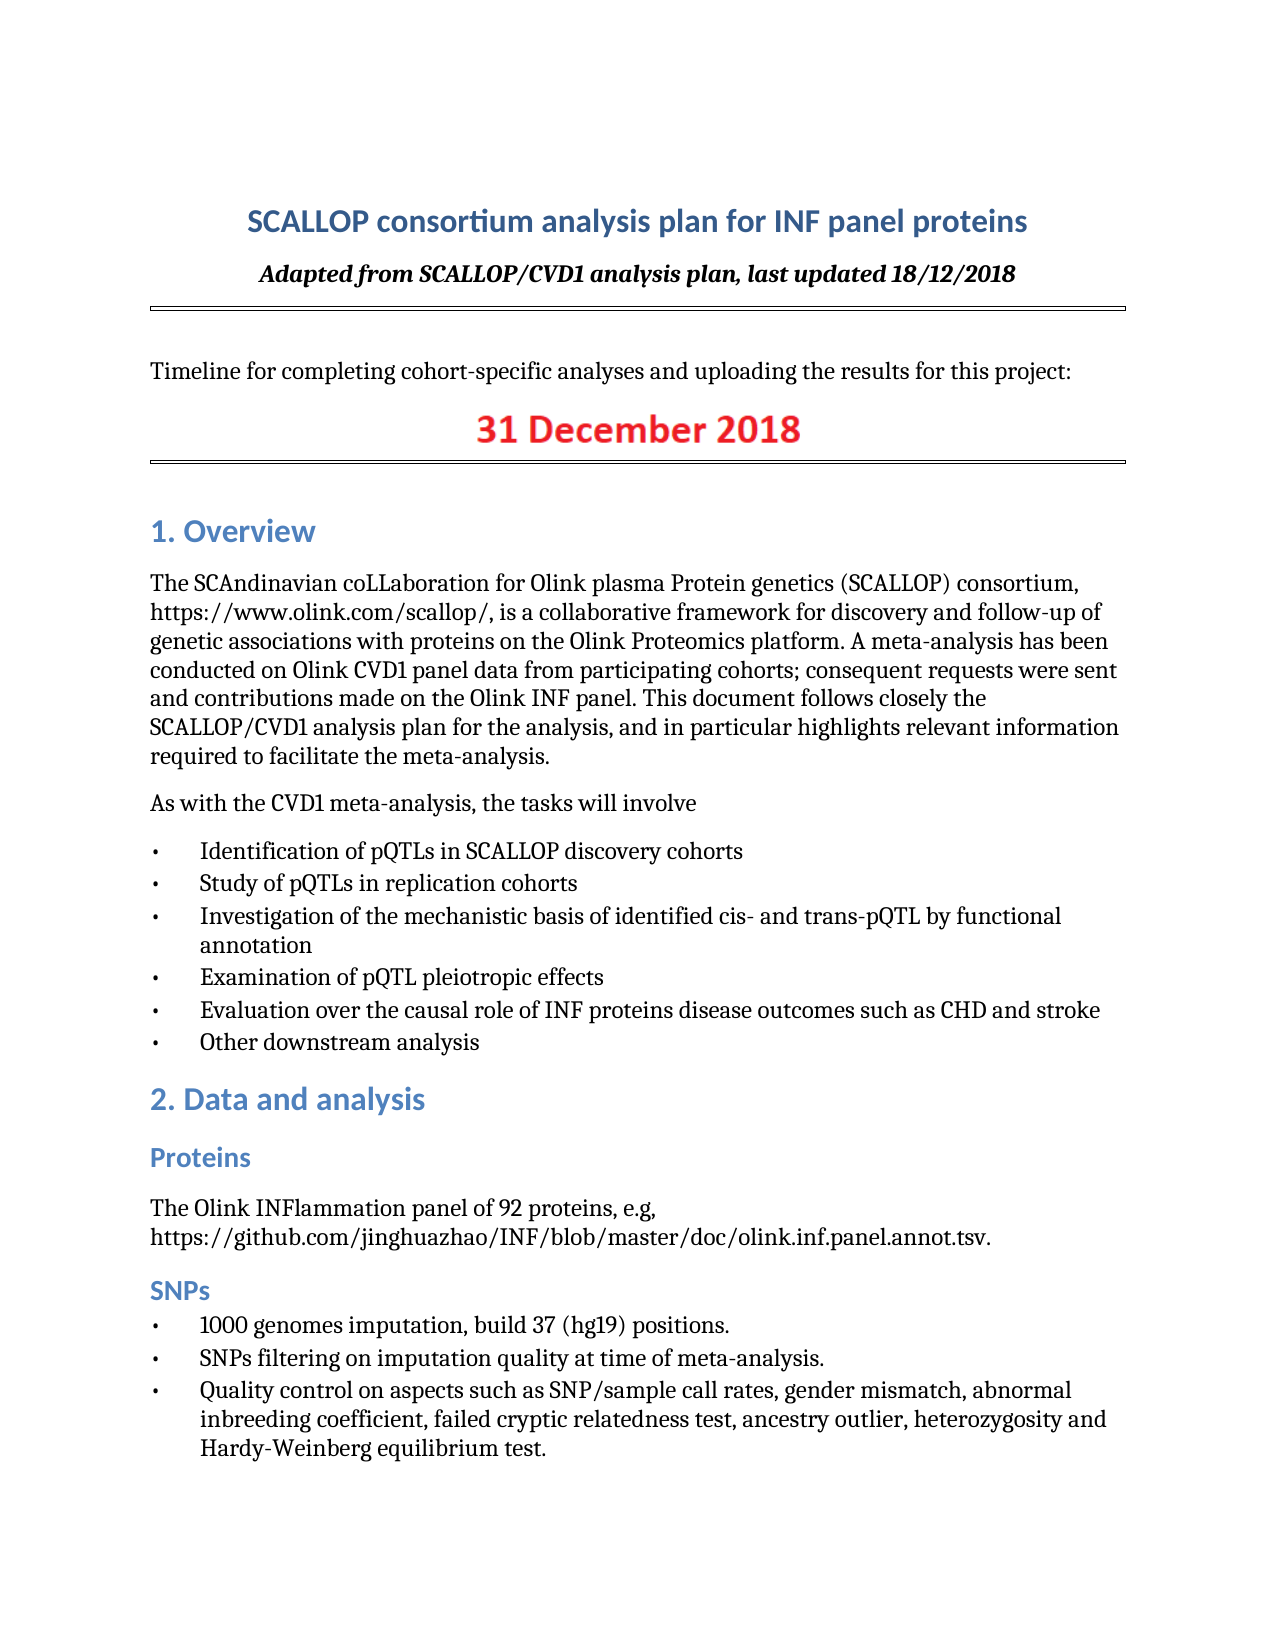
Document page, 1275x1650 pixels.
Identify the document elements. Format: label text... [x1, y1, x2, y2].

picture [470, 404, 805, 457]
list Quality control on aspects such as SNP/sample call rates, gender mismatch, abnormal inbreeding coefficient, failed cryptic relatedness test, ancestry outlier, heterozygosity and Hardy-Weinberg equilibrium test. [150, 1376, 1125, 1463]
list Investigation of the mechanistic basis of identified cis- and trans-pQTL by functional annotation [150, 902, 1125, 959]
list 1000 genomes imputation, build 37 (hg19) positions. [150, 1311, 1125, 1340]
subtitle Proteins [150, 1139, 1125, 1175]
text As with the CVD1 meta-analysis, the tasks will involve [150, 789, 1125, 818]
subtitle 1. Overview [150, 510, 1125, 551]
list Evaluation over the causal role of INF proteins disease outcomes such as CHD and stroke [150, 996, 1125, 1024]
text Timeline for completing cohort-specific analyses and uploading the results for this project: [150, 357, 1125, 385]
subtitle 2. Data and analysis [150, 1078, 1125, 1118]
list SNPs filtering on imputation quality at time of meta-analysis. [150, 1344, 1125, 1373]
list Examination of pQTL pleiotropic effects [150, 963, 1125, 992]
list Identification of pQTLs in SCALLOP discovery cohorts [150, 837, 1125, 866]
subtitle SNPs [150, 1272, 1125, 1308]
text The Olink INFlammation panel of 92 proteins, e.g, https://github.com/jinghuazhao/INF/blob/master/doc/olink.inf.panel.annot.tsv. [150, 1194, 1125, 1251]
subtitle SCALLOP consortium analysis plan for INF panel proteins [150, 200, 1125, 241]
text The SCAndinavian coLLaboration for Olink plasma Protein genetics (SCALLOP) consortium, https://www.olink.com/scallop/, is a collaborative framework for discovery and follow-up of genetic associations with proteins on the Olink Proteomics platform. A meta-analysis has been conducted on Olink CVD1 panel data from participating cohorts; consequent requests were sent and contributions made on the Olink INF panel. This document follows closely the SCALLOP/CVD1 analysis plan for the analysis, and in particular highlights relevant information required to facilitate the meta-analysis. [150, 569, 1125, 771]
text Adapted from SCALLOP/CVD1 analysis plan, last updated 18/12/2018 [150, 259, 1125, 288]
list Other downstream analysis [150, 1028, 1125, 1057]
list Study of pQTLs in replication cohorts [150, 869, 1125, 898]
